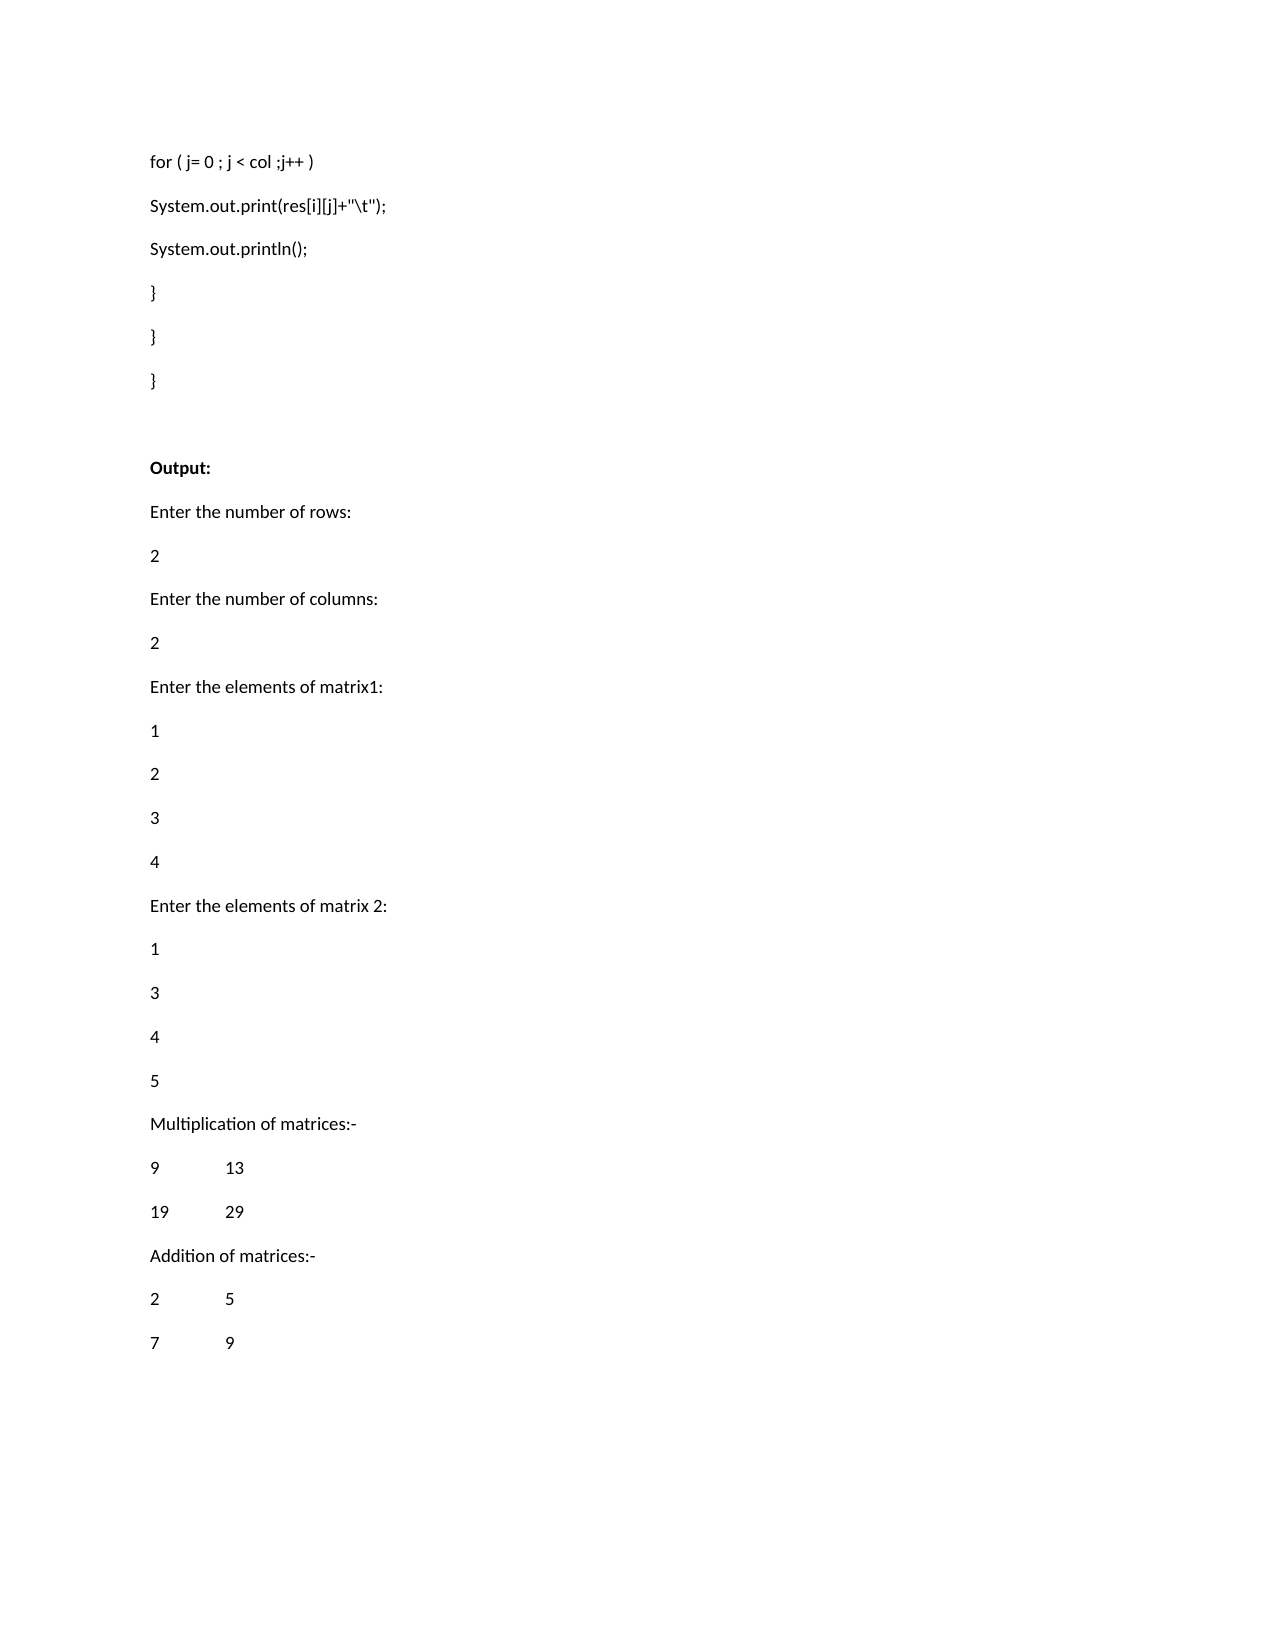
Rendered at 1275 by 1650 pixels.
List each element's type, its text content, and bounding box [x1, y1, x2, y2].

text 2 [150, 544, 1125, 567]
text } [150, 369, 1125, 392]
text 3 [150, 806, 1125, 829]
text Enter the number of columns: [150, 587, 1125, 610]
text System.out.print(res[i][j]+"\t"); [150, 194, 1125, 217]
text 7 9 [150, 1331, 1125, 1354]
text Output: [150, 456, 1125, 479]
text 1 [150, 719, 1125, 742]
text Enter the elements of matrix 2: [150, 894, 1125, 917]
text 2 [150, 631, 1125, 654]
text } [150, 281, 1125, 304]
text 4 [150, 1025, 1125, 1048]
text 3 [150, 981, 1125, 1004]
text 2 [150, 762, 1125, 785]
text } [150, 325, 1125, 348]
text 2 5 [150, 1287, 1125, 1310]
text System.out.println(); [150, 237, 1125, 260]
text for ( j= 0 ; j < col ;j++ ) [150, 150, 1125, 173]
text 5 [150, 1069, 1125, 1092]
text Enter the number of rows: [150, 500, 1125, 523]
text 4 [150, 850, 1125, 873]
text Enter the elements of matrix1: [150, 675, 1125, 698]
text 9 13 [150, 1156, 1125, 1179]
text Addition of matrices:- [150, 1244, 1125, 1267]
text 1 [150, 937, 1125, 960]
text 19 29 [150, 1200, 1125, 1223]
text Multiplication of matrices:- [150, 1112, 1125, 1135]
